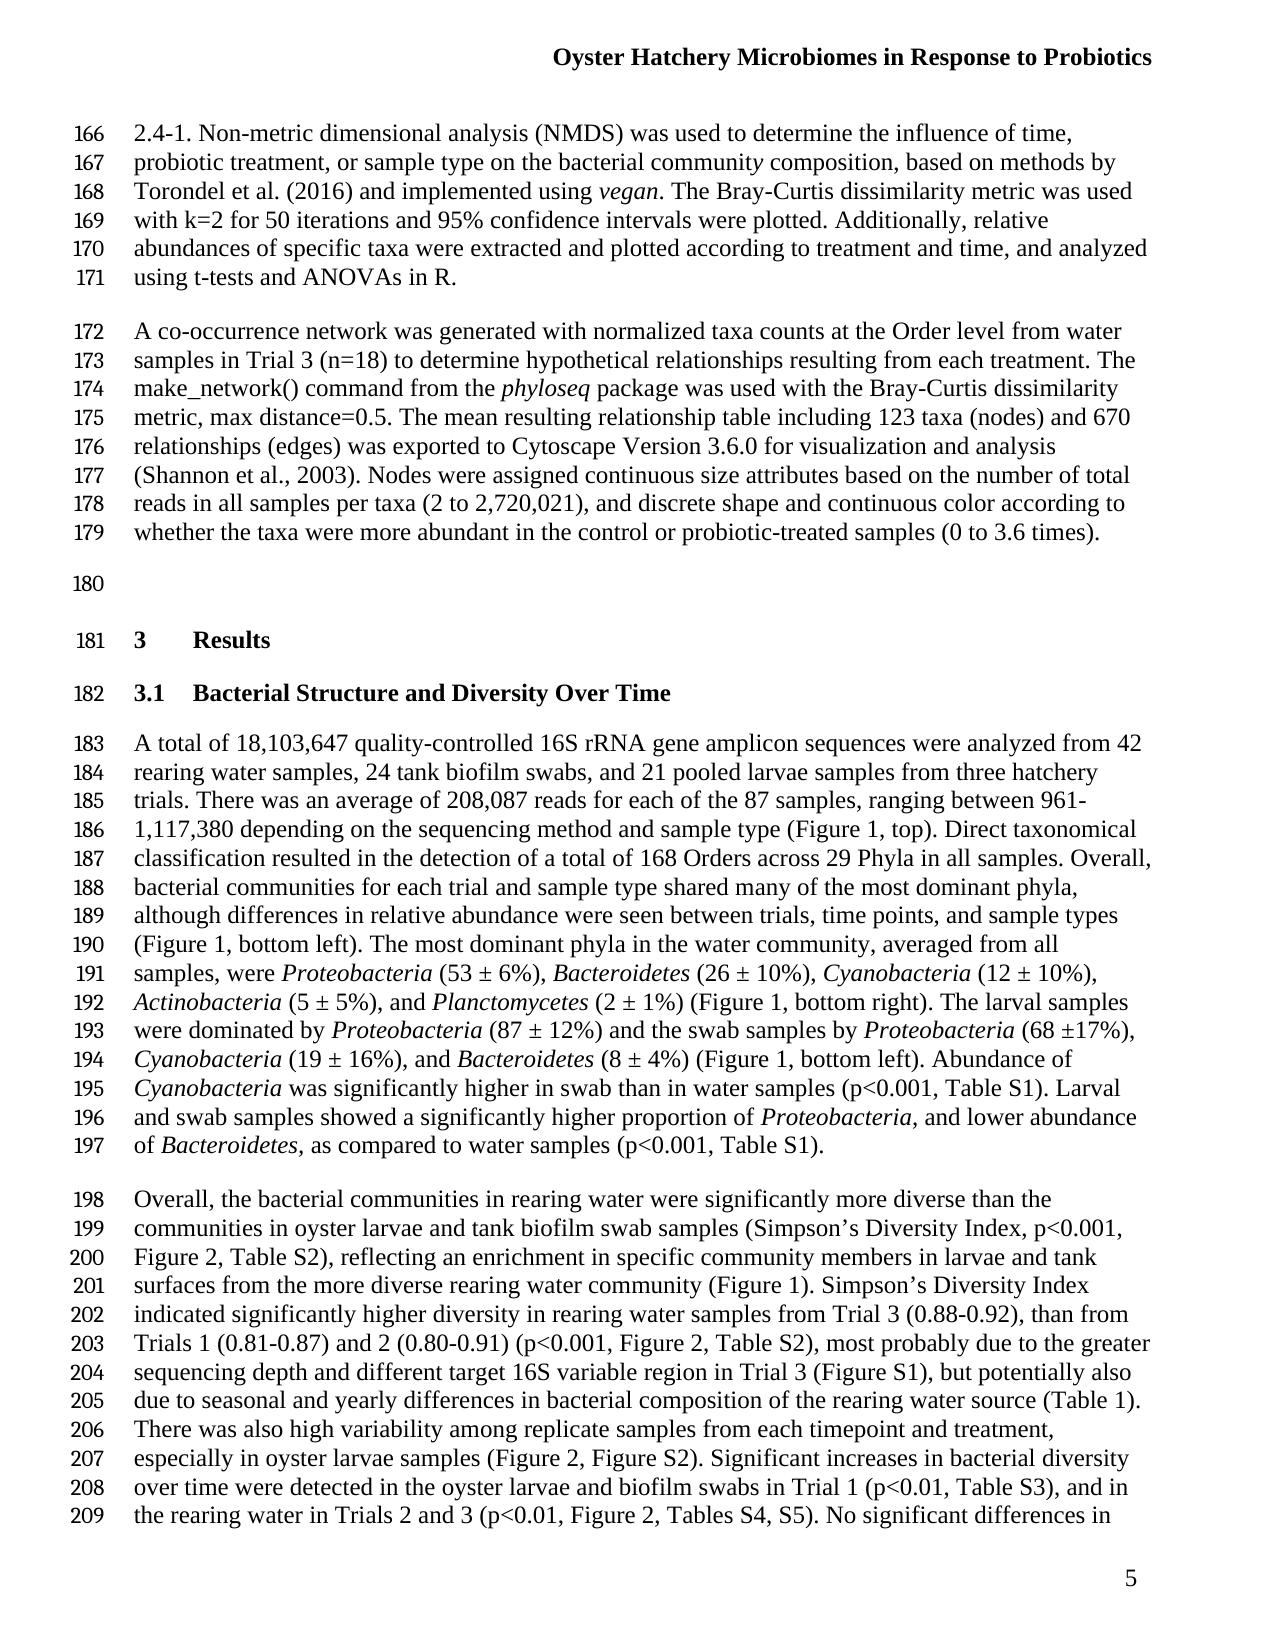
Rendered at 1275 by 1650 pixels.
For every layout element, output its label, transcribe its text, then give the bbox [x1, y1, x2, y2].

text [133, 118, 1152, 291]
subtitle Bacterial Structure and Diversity Over Time [133, 678, 1152, 707]
subtitle Results [133, 625, 1152, 653]
text A co-occurrence network was generated with normalized taxa counts at the Order level from water samples in Trial 3 (n=18) to determine hypothetical relationships resulting from each treatment. The make_network() command from the phyloseq package was used with the Bray-Curtis dissimilarity metric, max distance=0.5. The mean resulting relationship table including 123 taxa (nodes) and 670 relationships (edges) was exported to Cytoscape Version 3.6.0 for visualization and analysis (Shannon et al., 2003). Nodes were assigned continuous size attributes based on the number of total reads in all samples per taxa (2 to 2,720,021), and discrete shape and continuous color according to whether the taxa were more abundant in the control or probiotic-treated samples (0 to 3.6 times). [133, 316, 1152, 546]
text A total of 18,103,647 quality-controlled 16S rRNA gene amplicon sequences were analyzed from 42 rearing water samples, 24 tank biofilm swabs, and 21 pooled larvae samples from three hatchery trials. There was an average of 208,087 reads for each of the 87 samples, ranging between 961-1,117,380 depending on the sequencing method and sample type (Figure 1, top). Direct taxonomical classification resulted in the detection of a total of 168 Orders across 29 Phyla in all samples. Overall, bacterial communities for each trial and sample type shared many of the most dominant phyla, although differences in relative abundance were seen between trials, time points, and sample types (Figure 1, bottom left). The most dominant phyla in the water community, averaged from all samples, were Proteobacteria (53 ± 6%), Bacteroidetes (26 ± 10%), Cyanobacteria (12 ± 10%), Actinobacteria (5 ± 5%), and Planctomycetes (2 ± 1%) (Figure 1, bottom right). The larval samples were dominated by Proteobacteria (87 ± 12%) and the swab samples by Proteobacteria (68 ±17%), Cyanobacteria (19 ± 16%), and Bacteroidetes (8 ± 4%) (Figure 1, bottom left). Abundance of Cyanobacteria was significantly higher in swab than in water samples (p<0.001, Table S1). Larval and swab samples showed a significantly higher proportion of Proteobacteria, and lower abundance of Bacteroidetes, as compared to water samples (p<0.001, Table S1). [133, 728, 1152, 1159]
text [133, 1184, 1152, 1529]
